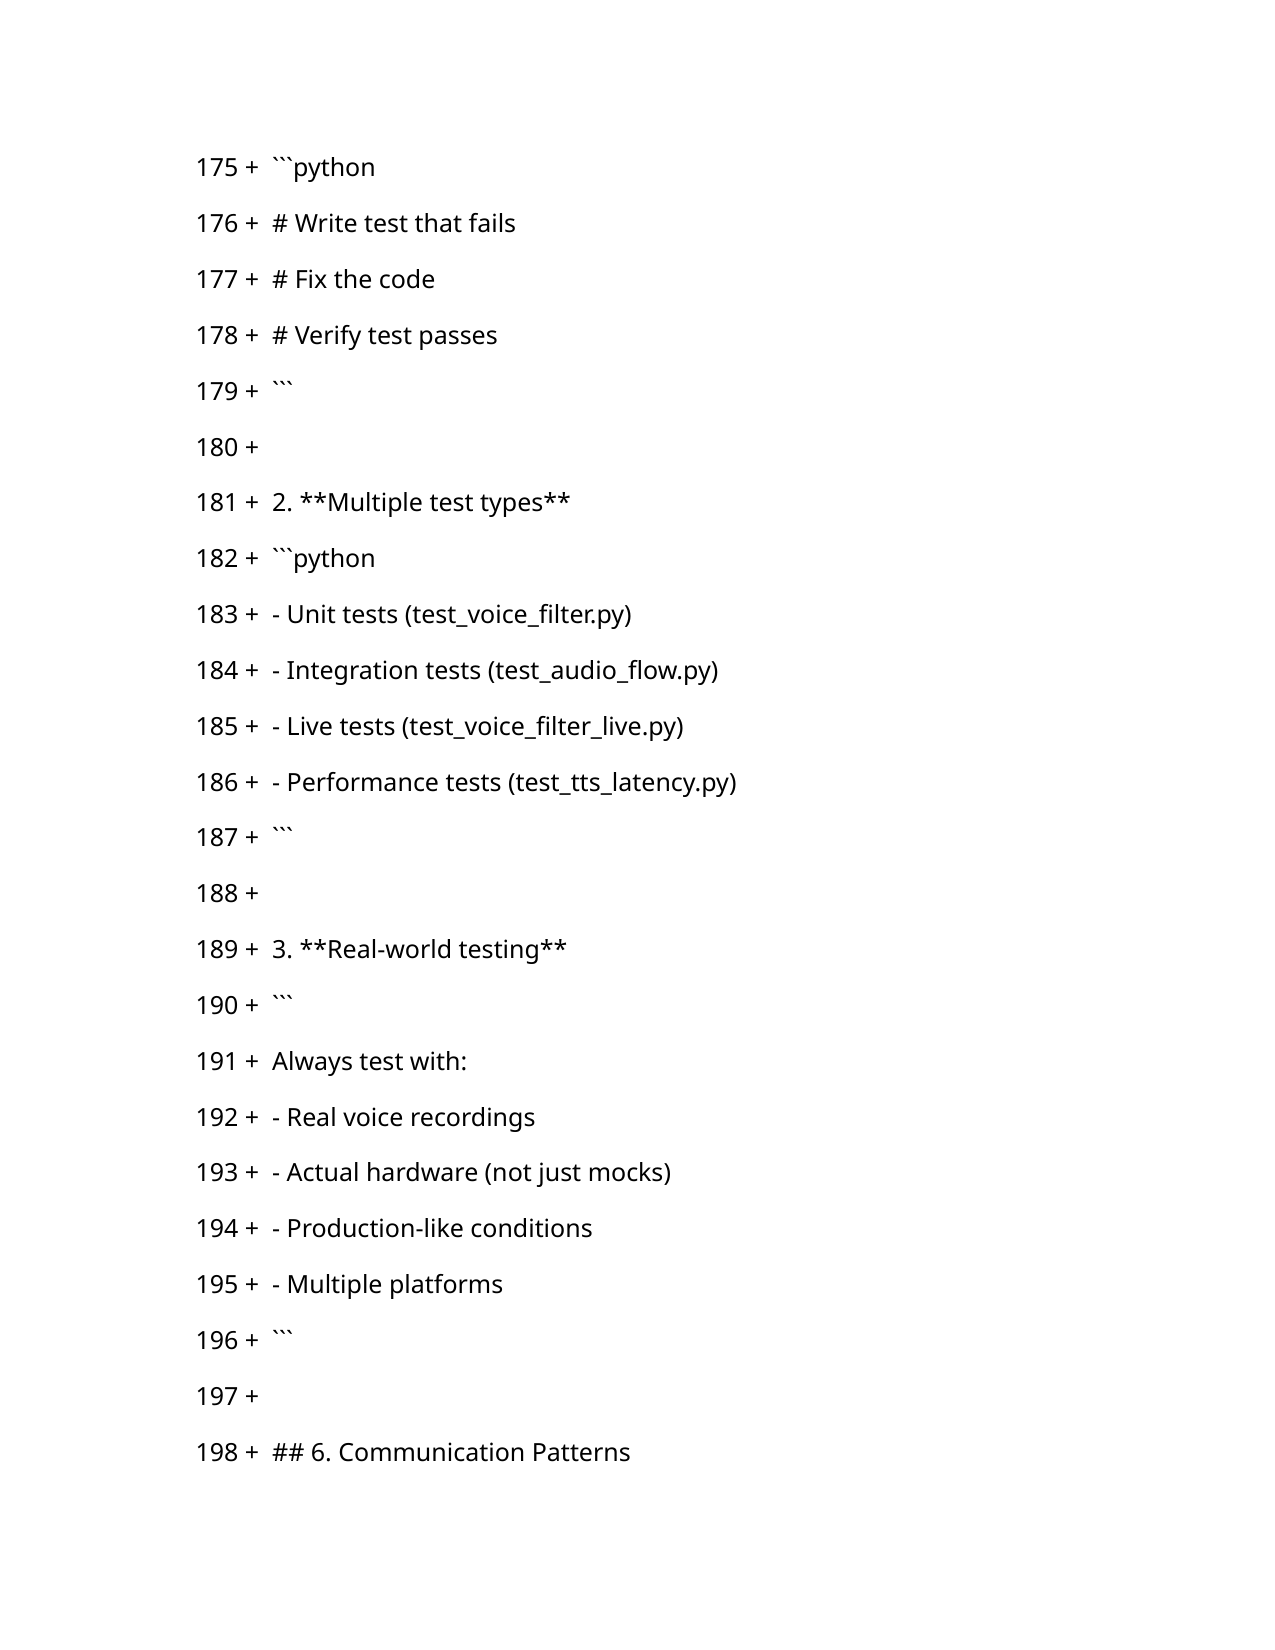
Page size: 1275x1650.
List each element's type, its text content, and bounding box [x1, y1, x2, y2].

text 188 + [150, 876, 1125, 910]
text 179 + ``` [150, 373, 1125, 407]
text 181 + 2. **Multiple test types** [150, 485, 1125, 519]
text 189 + 3. **Real-world testing** [150, 932, 1125, 966]
text 187 + ``` [150, 820, 1125, 854]
text 190 + ``` [150, 987, 1125, 1022]
text 198 + ## 6. Communication Patterns [150, 1434, 1125, 1468]
text 180 + [150, 429, 1125, 463]
text 194 + - Production-like conditions [150, 1211, 1125, 1245]
text 175 + ```python [150, 150, 1125, 184]
text 197 + [150, 1378, 1125, 1412]
text 182 + ```python [150, 541, 1125, 575]
text 183 + - Unit tests (test_voice_filter.py) [150, 597, 1125, 631]
text 192 + - Real voice recordings [150, 1099, 1125, 1133]
text 176 + # Write test that fails [150, 206, 1125, 240]
text 177 + # Fix the code [150, 262, 1125, 296]
text 195 + - Multiple platforms [150, 1267, 1125, 1301]
text 178 + # Verify test passes [150, 317, 1125, 352]
text 184 + - Integration tests (test_audio_flow.py) [150, 652, 1125, 687]
text 185 + - Live tests (test_voice_filter_live.py) [150, 708, 1125, 742]
text 193 + - Actual hardware (not just mocks) [150, 1155, 1125, 1189]
text 196 + ``` [150, 1322, 1125, 1357]
text 186 + - Performance tests (test_tts_latency.py) [150, 764, 1125, 798]
text 191 + Always test with: [150, 1043, 1125, 1077]
